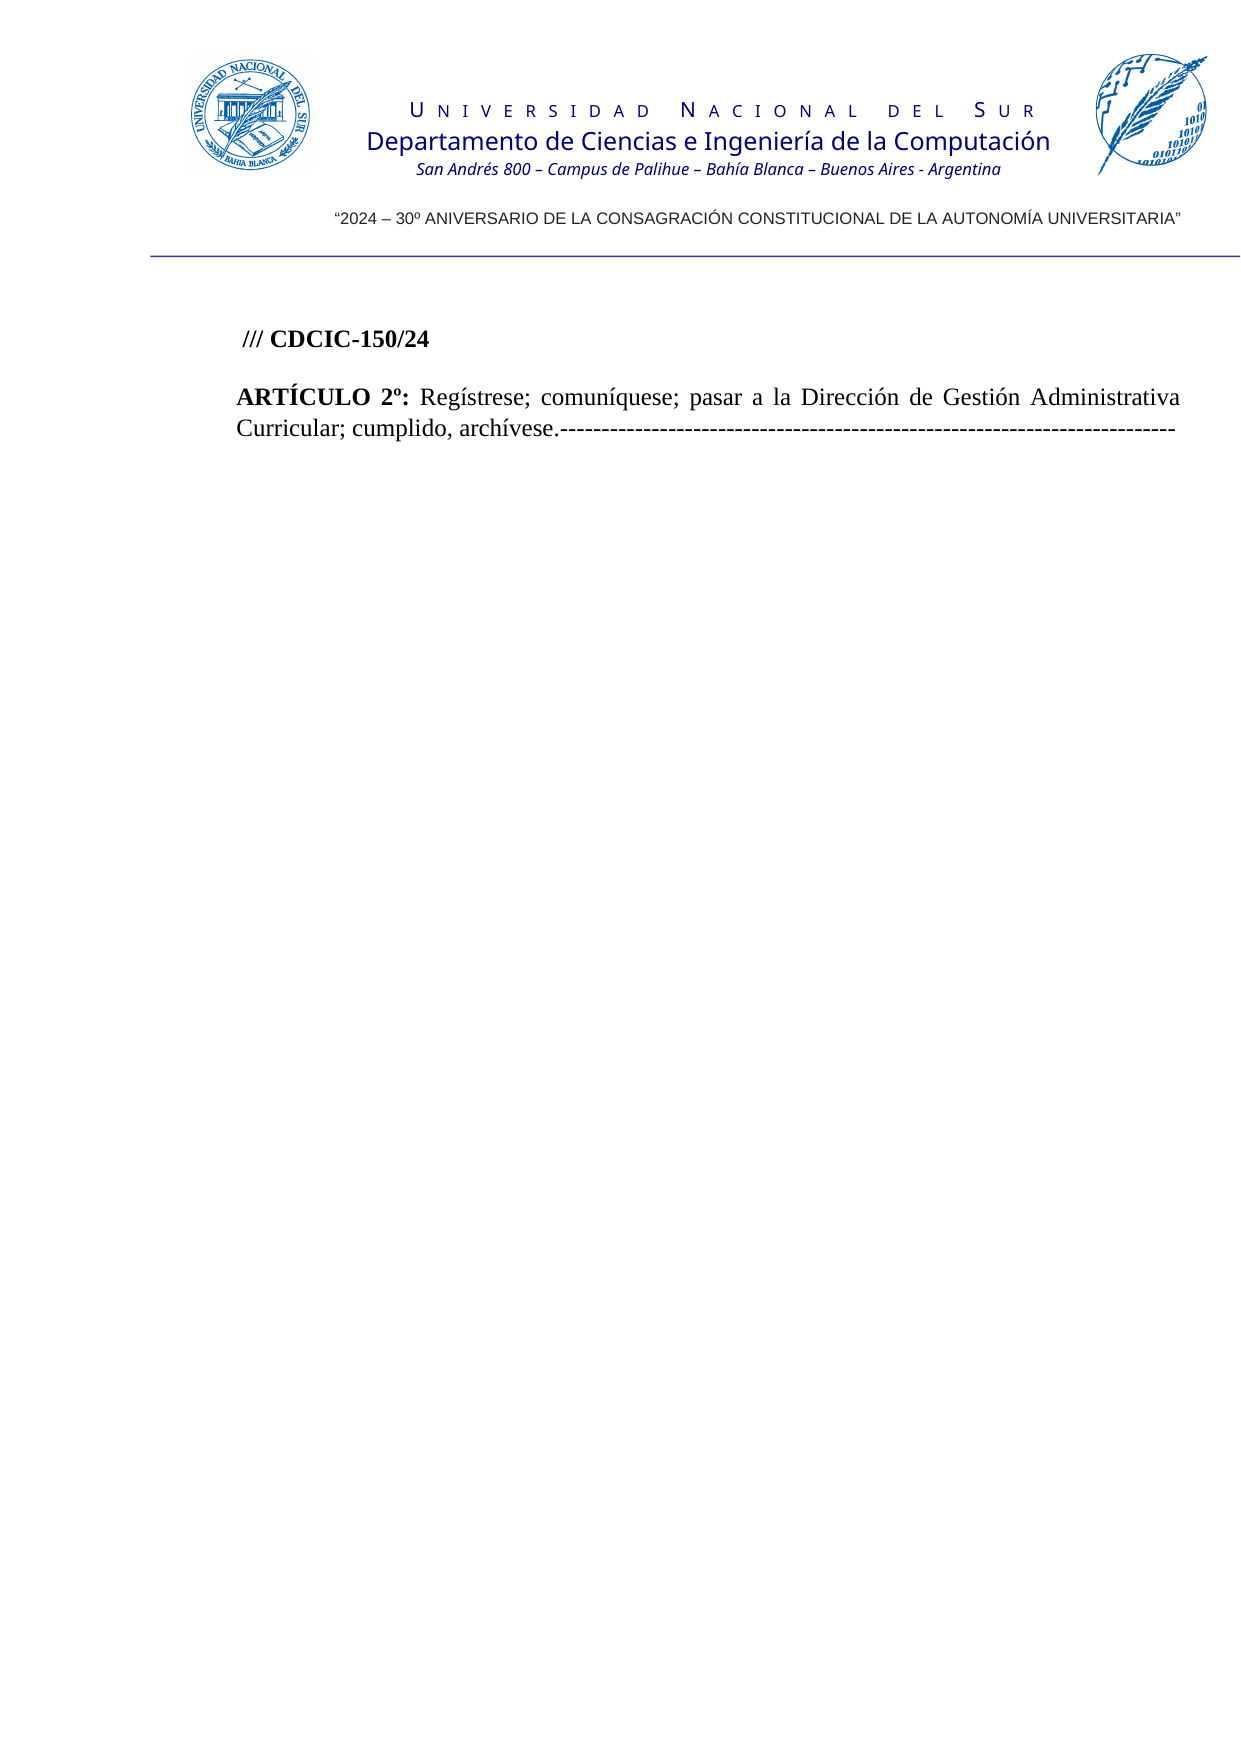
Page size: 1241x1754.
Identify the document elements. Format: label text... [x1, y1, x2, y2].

picture [1095, 53, 1209, 176]
text /// CDCIC-150/24 [236, 324, 1181, 353]
picture [187, 53, 315, 174]
text ARTÍCULO 2º: Regístrese; comuníquese; pasar a la Dirección de Gestión Administrativa Curricular; cumplido, archívese.-------------------------------------------------------------------------- [236, 382, 1181, 441]
